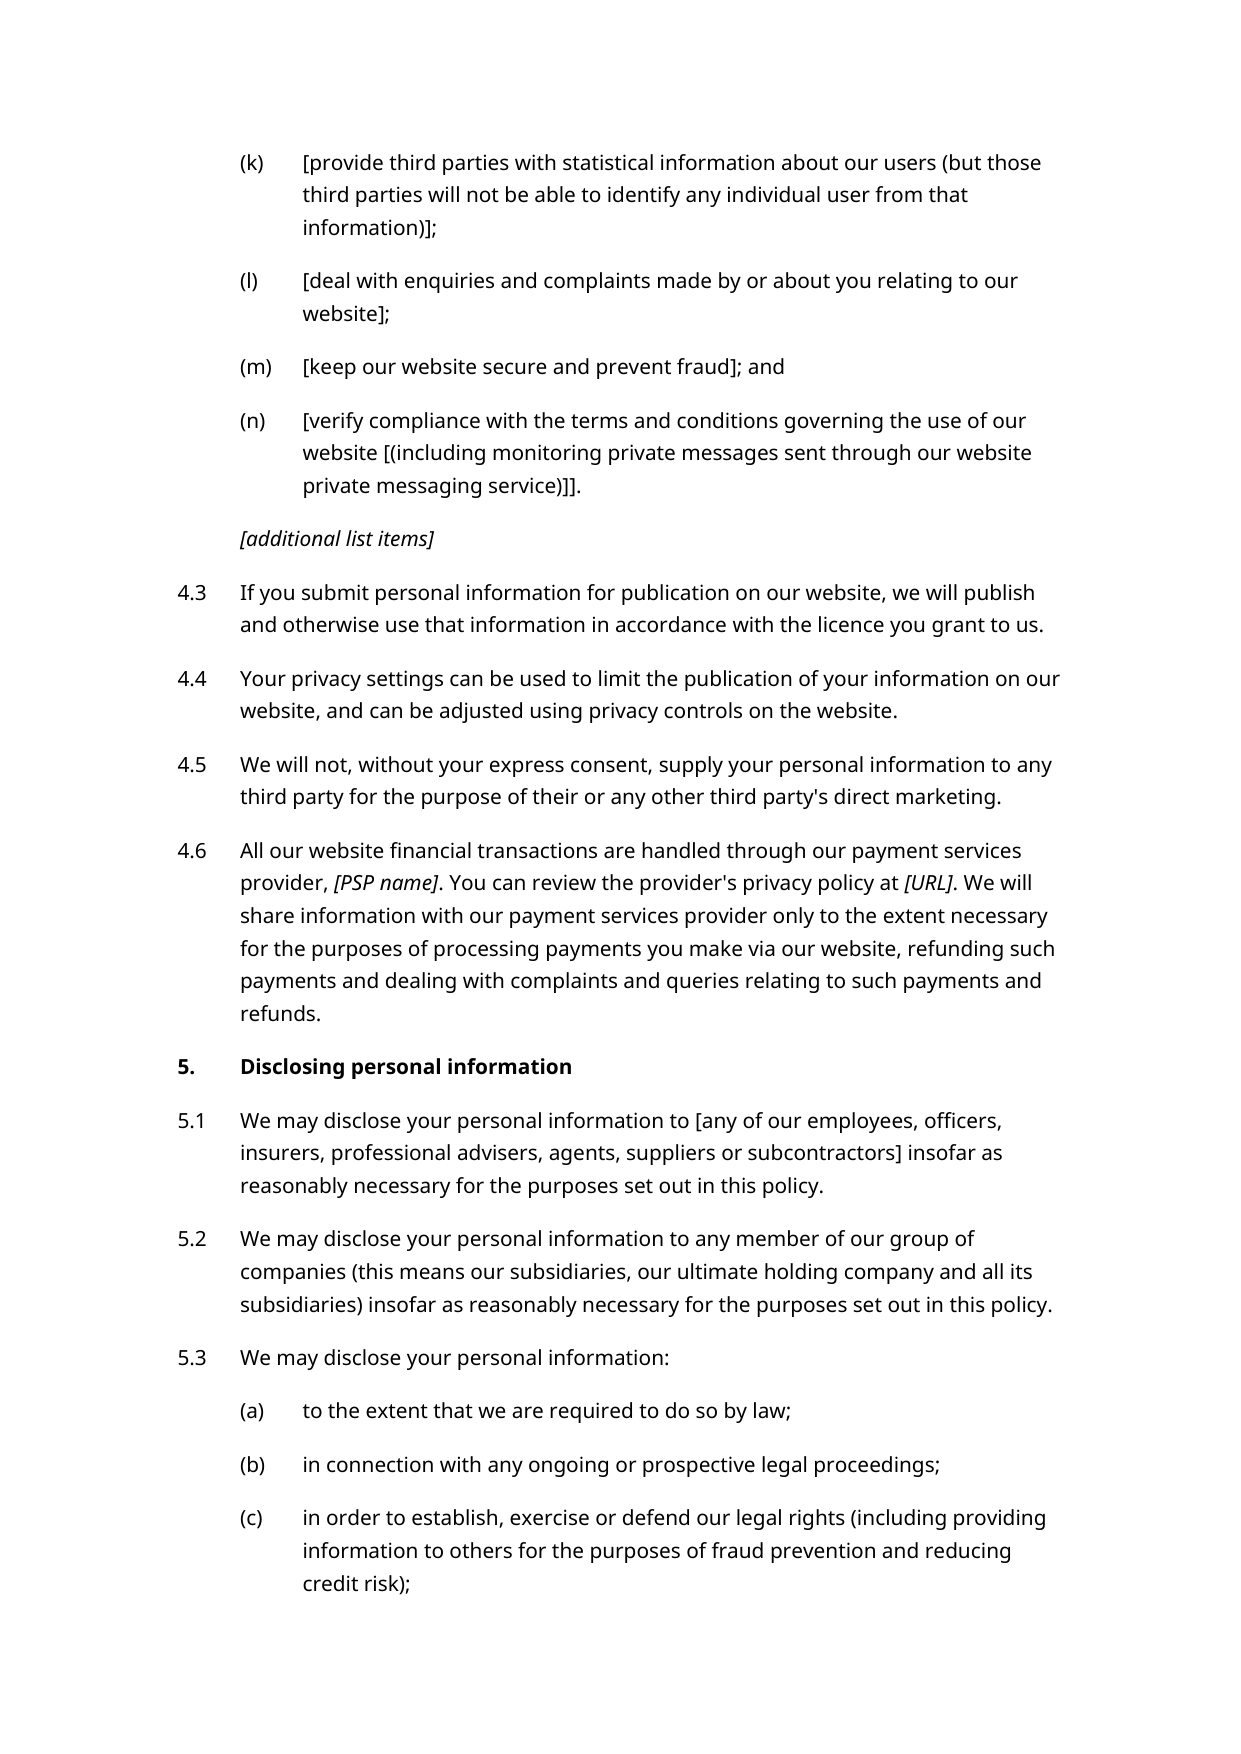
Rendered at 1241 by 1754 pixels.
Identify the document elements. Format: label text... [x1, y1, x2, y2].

text 5.2 We may disclose your personal information to any member of our group of companies (this means our subsidiaries, our ultimate holding company and all its subsidiaries) insofar as reasonably necessary for the purposes set out in this policy. [177, 1224, 1063, 1318]
list (k) [provide third parties with statistical information about our users (but those third parties will not be able to identify any individual user from that information)]; [240, 148, 1063, 241]
list [additional list items] [240, 524, 1063, 553]
text 5.3 We may disclose your personal information: [177, 1343, 1063, 1372]
text 4.5 We will not, without your express consent, supply your personal information to any third party for the purpose of their or any other third party's direct marketing. [177, 750, 1063, 811]
text 5. Disclosing personal information [177, 1052, 1063, 1081]
list (a) to the extent that we are required to do so by law; [240, 1397, 1063, 1425]
list (c) in order to establish, exercise or defend our legal rights (including providing information to others for the purposes of fraud prevention and reducing credit risk); [240, 1503, 1063, 1597]
list (l) [deal with enquiries and complaints made by or about you relating to our website]; [240, 266, 1063, 327]
list (n) [verify compliance with the terms and conditions governing the use of our website [(including monitoring private messages sent through our website private messaging service)]]. [240, 406, 1063, 499]
list (b) in connection with any ongoing or prospective legal proceedings; [240, 1450, 1063, 1478]
text 5.1 We may disclose your personal information to [any of our employees, officers, insurers, professional advisers, agents, suppliers or subcontractors] insofar as reasonably necessary for the purposes set out in this policy. [177, 1106, 1063, 1199]
list (m) [keep our website secure and prevent fraud]; and [240, 352, 1063, 381]
text 4.4 Your privacy settings can be used to limit the publication of your information on our website, and can be adjusted using privacy controls on the website. [177, 664, 1063, 725]
text 4.6 All our website financial transactions are handled through our payment services provider, [PSP name]. You can review the provider's privacy policy at [URL]. We will share information with our payment services provider only to the extent necessary for the purposes of processing payments you make via our website, refunding such payments and dealing with complaints and queries relating to such payments and refunds. [177, 836, 1063, 1027]
text 4.3 If you submit personal information for publication on our website, we will publish and otherwise use that information in accordance with the licence you grant to us. [177, 578, 1063, 639]
